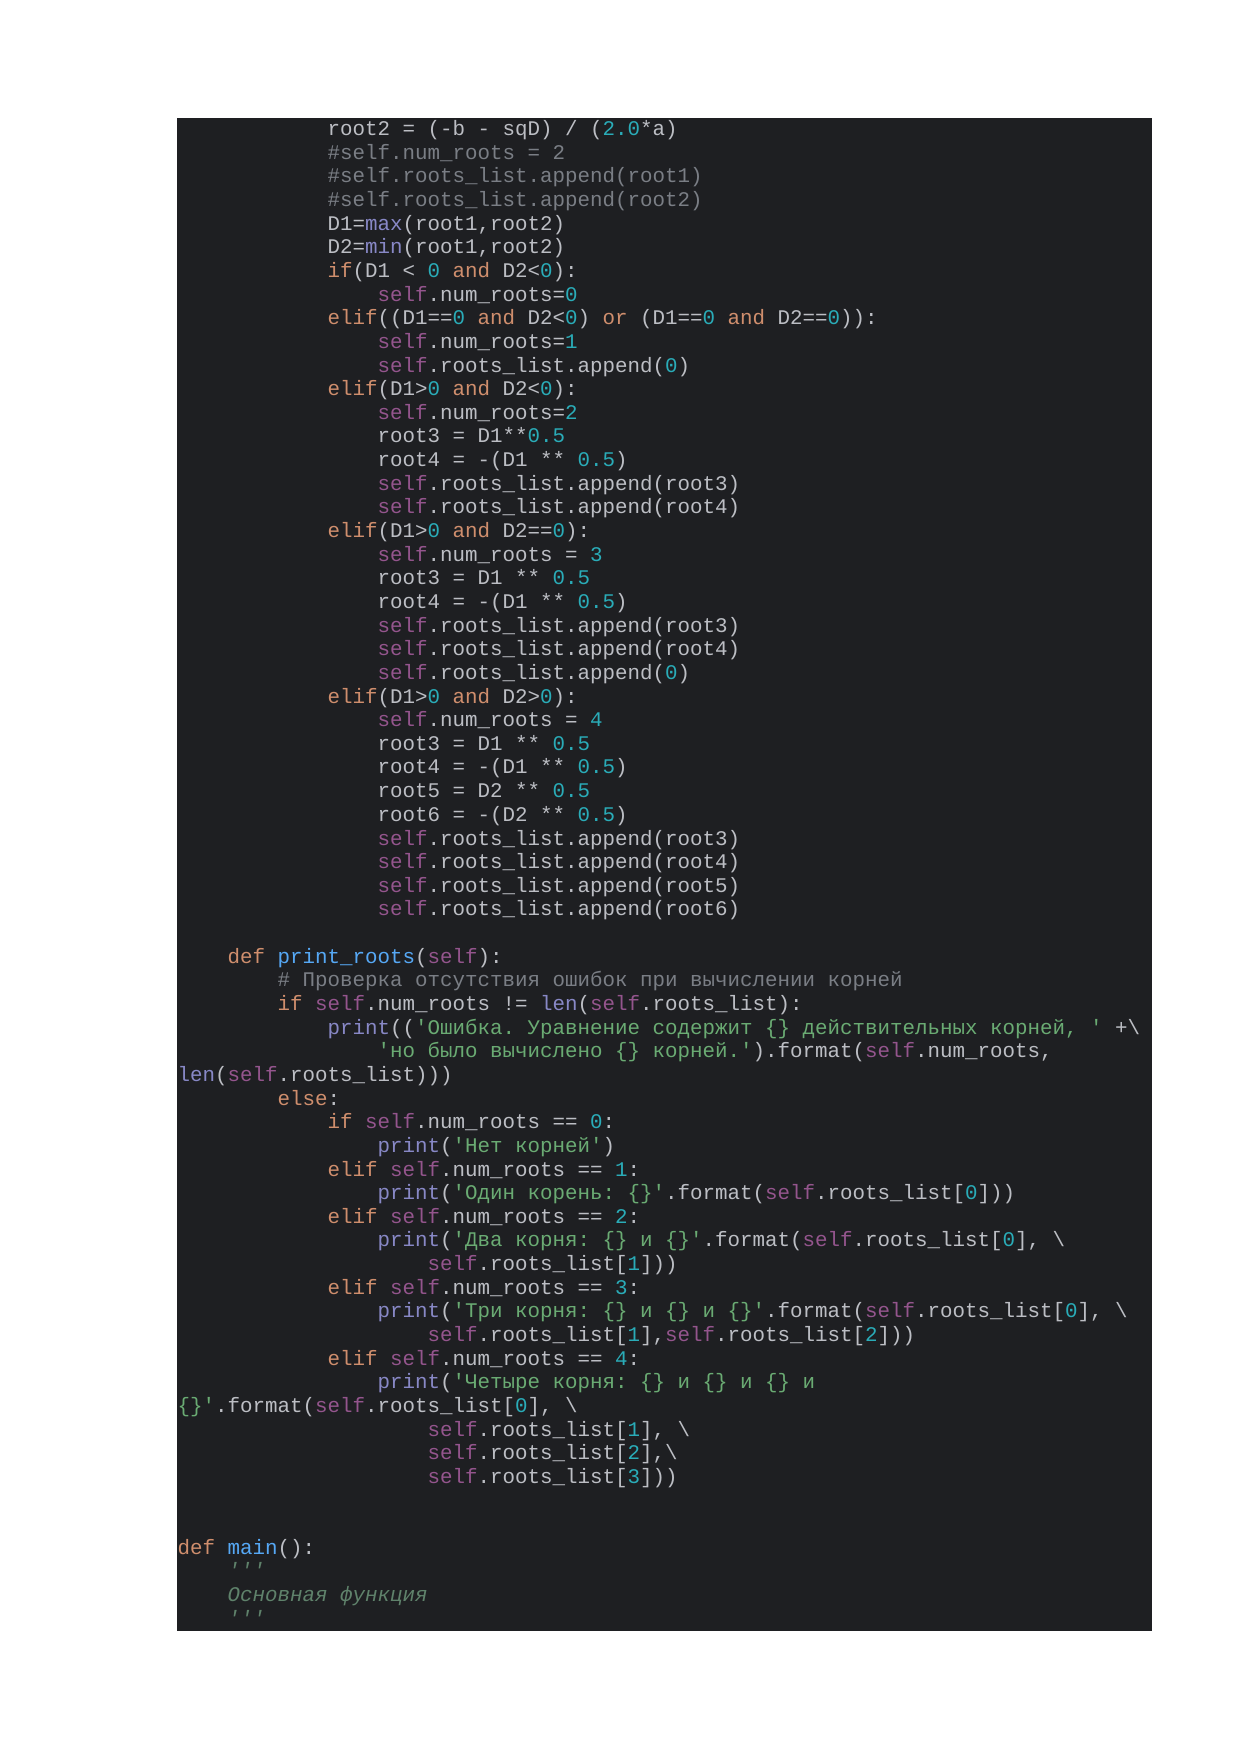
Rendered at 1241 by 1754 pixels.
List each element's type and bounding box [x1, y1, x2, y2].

text [177, 118, 1152, 1631]
